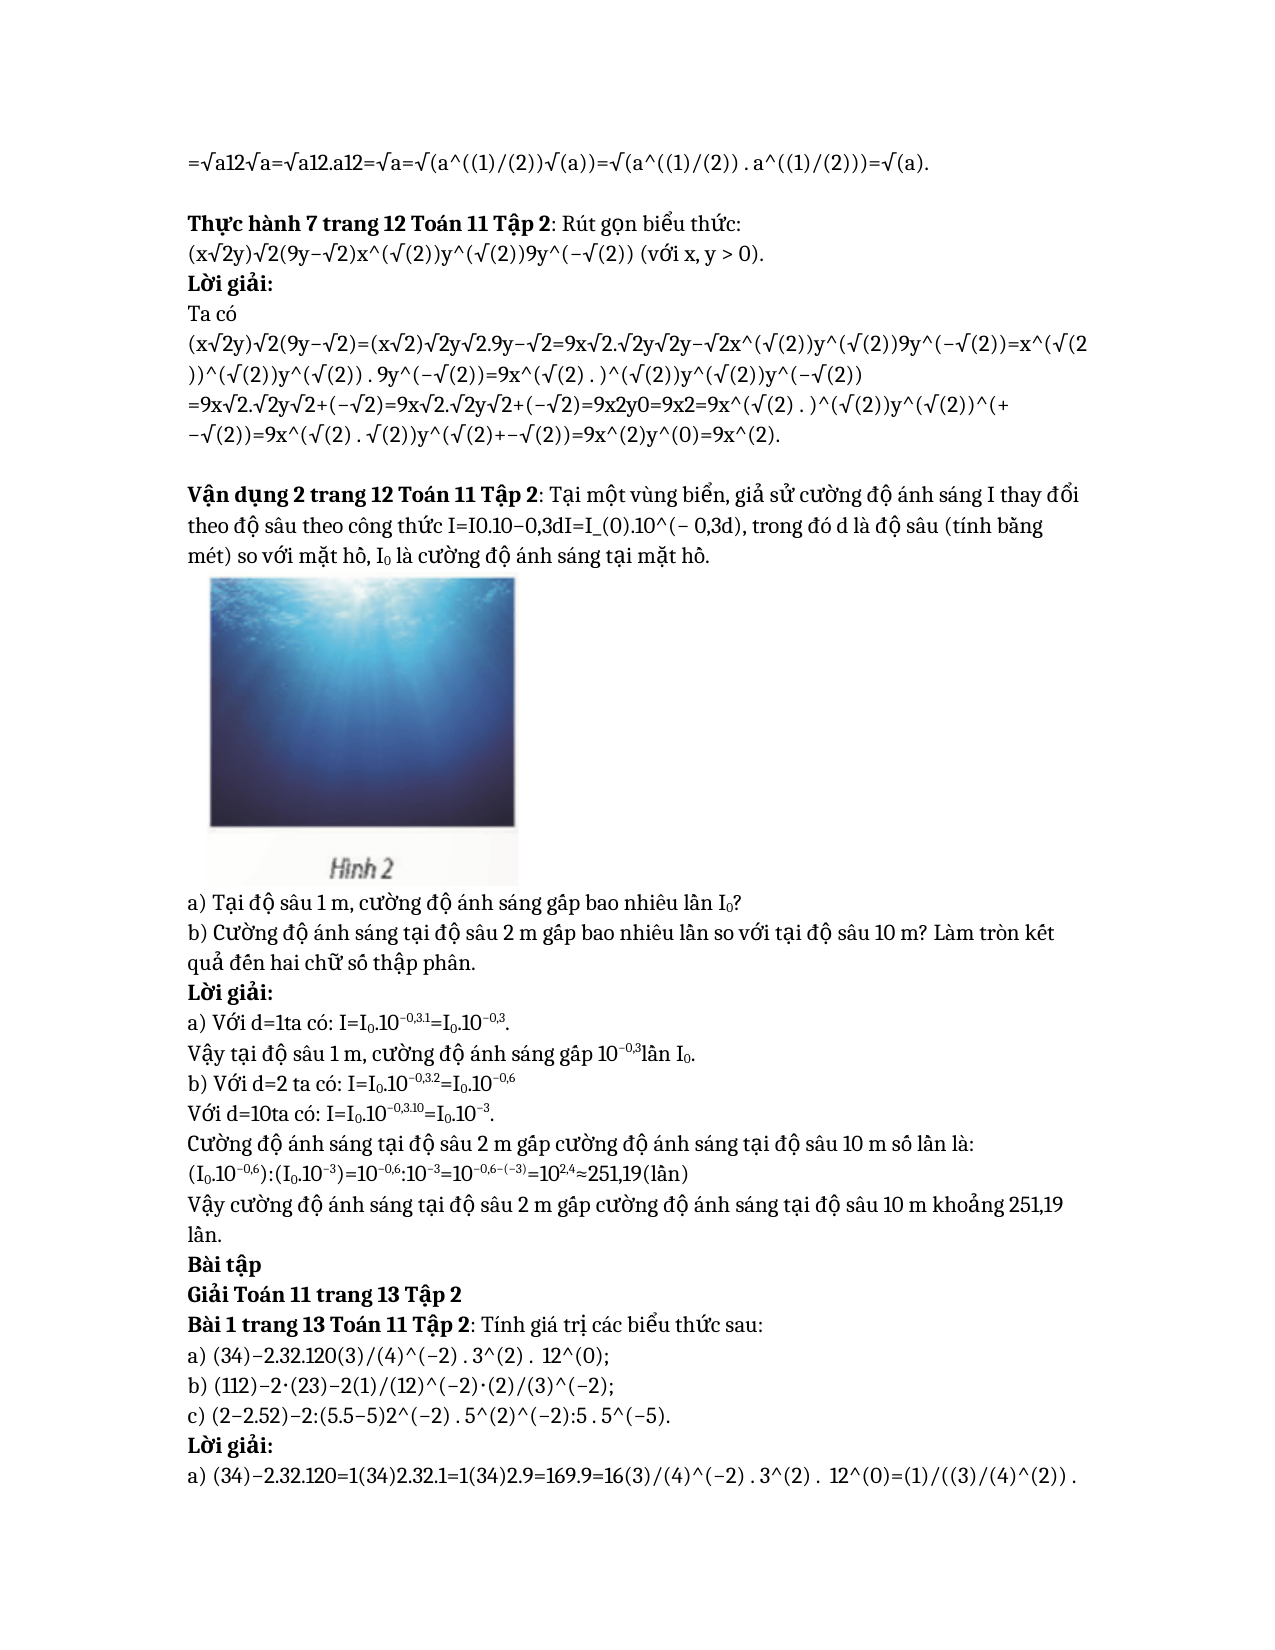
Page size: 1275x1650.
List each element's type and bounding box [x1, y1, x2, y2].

text [187, 150, 1087, 1489]
picture [206, 572, 519, 886]
